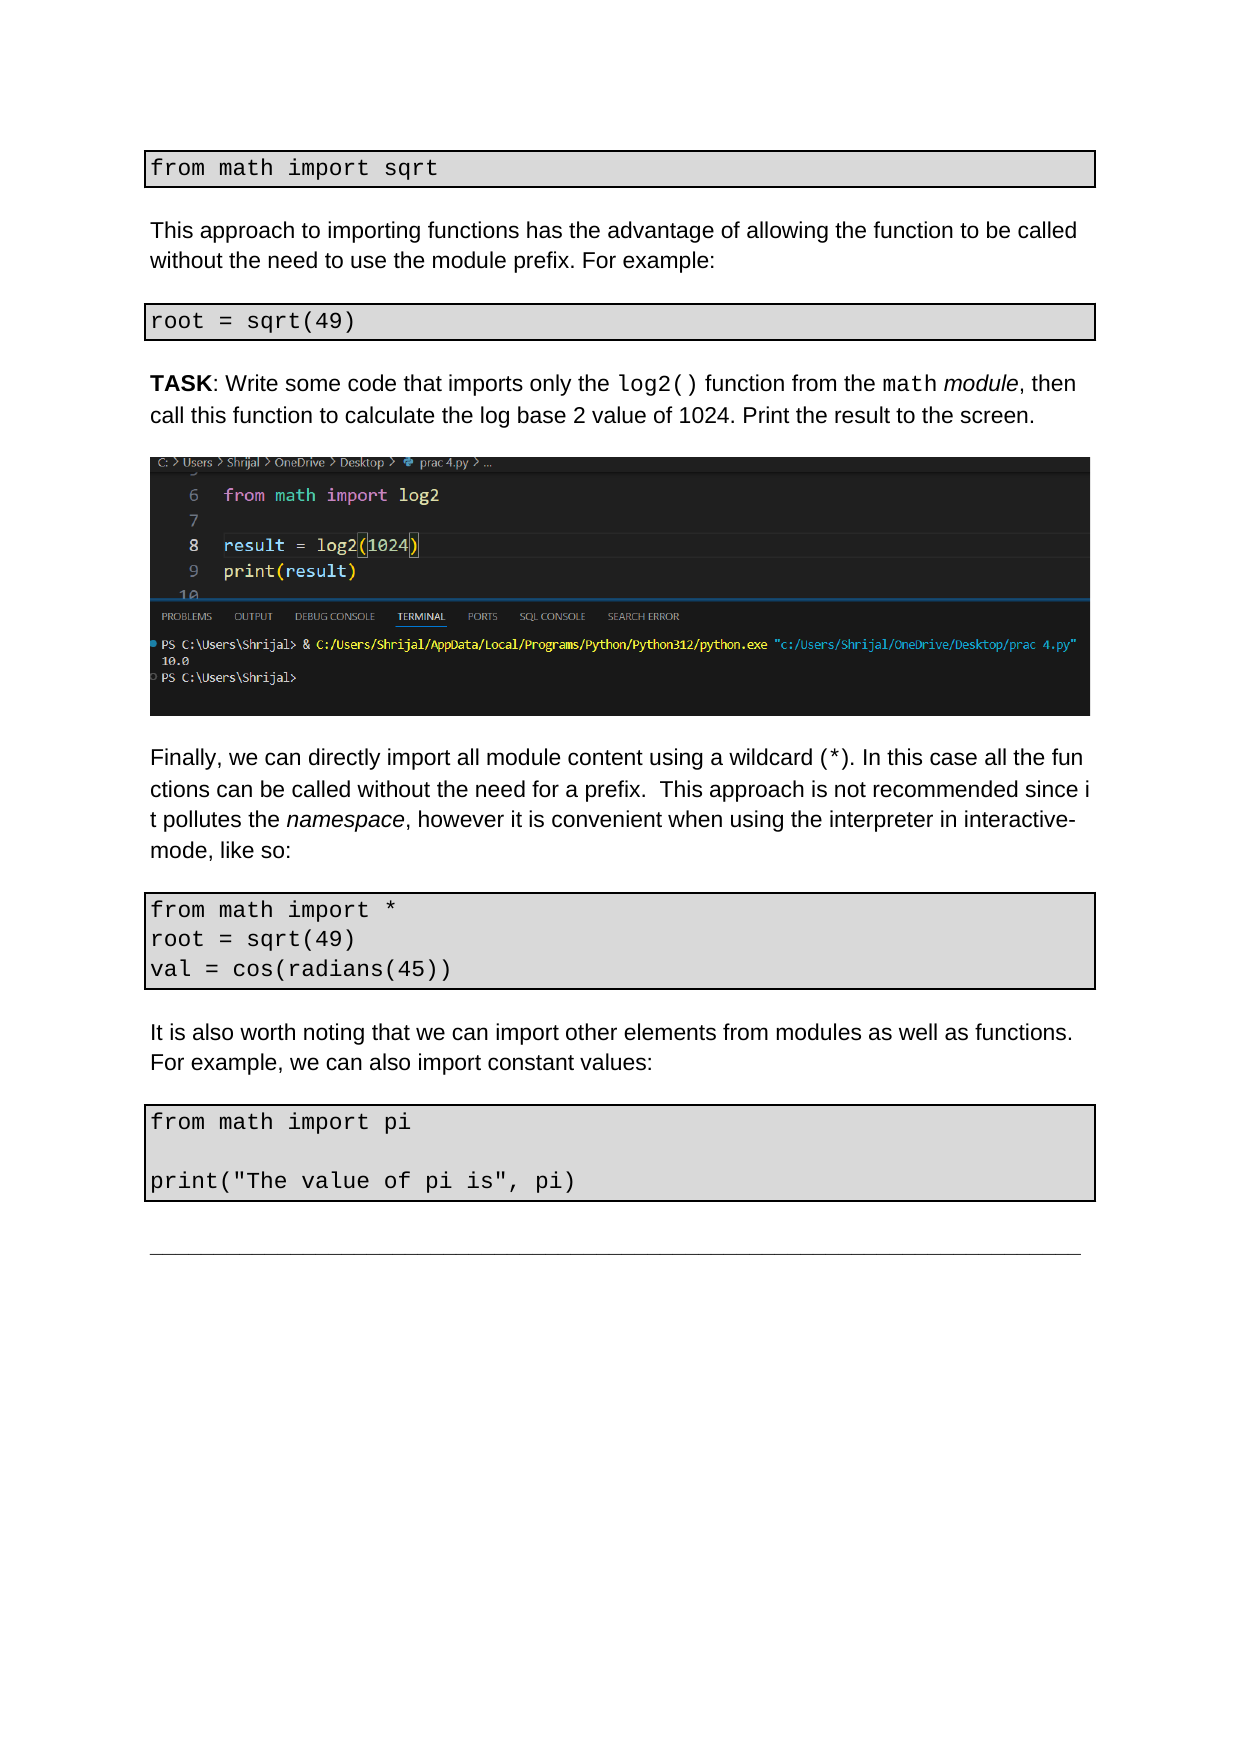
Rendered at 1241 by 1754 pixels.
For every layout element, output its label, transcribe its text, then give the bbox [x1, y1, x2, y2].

text from math import sqrt [146, 152, 1094, 186]
picture [150, 457, 1091, 716]
text from math import pi [146, 1106, 1094, 1134]
text TASK: Write some code that imports only the log2() function from the math module, then call this function to calculate the log base 2 value of 1024. Print the result to the screen. [150, 370, 1090, 428]
text Finally, we can directly import all module content using a wildcard (*). In this case all the functions can be called without the need for a prefix. This approach is not recommended since it pollutes the namespace, however it is convenient when using the interpreter in interactive-mode, like so: [150, 744, 1090, 863]
text val = cos(radians(45)) [146, 951, 1094, 988]
text from math import * [146, 894, 1094, 922]
text It is also worth noting that we can import other elements from modules as well as functions. For example, we can also import constant values: [150, 1019, 1090, 1075]
text _________________________________________________________________________ [150, 1231, 1090, 1257]
text print("The value of pi is", pi) [146, 1164, 1094, 1200]
text This approach to importing functions has the advantage of allowing the function to be called without the need to use the module prefix. For example: [150, 217, 1090, 274]
text root = sqrt(49) [146, 922, 1094, 951]
text root = sqrt(49) [146, 305, 1094, 339]
